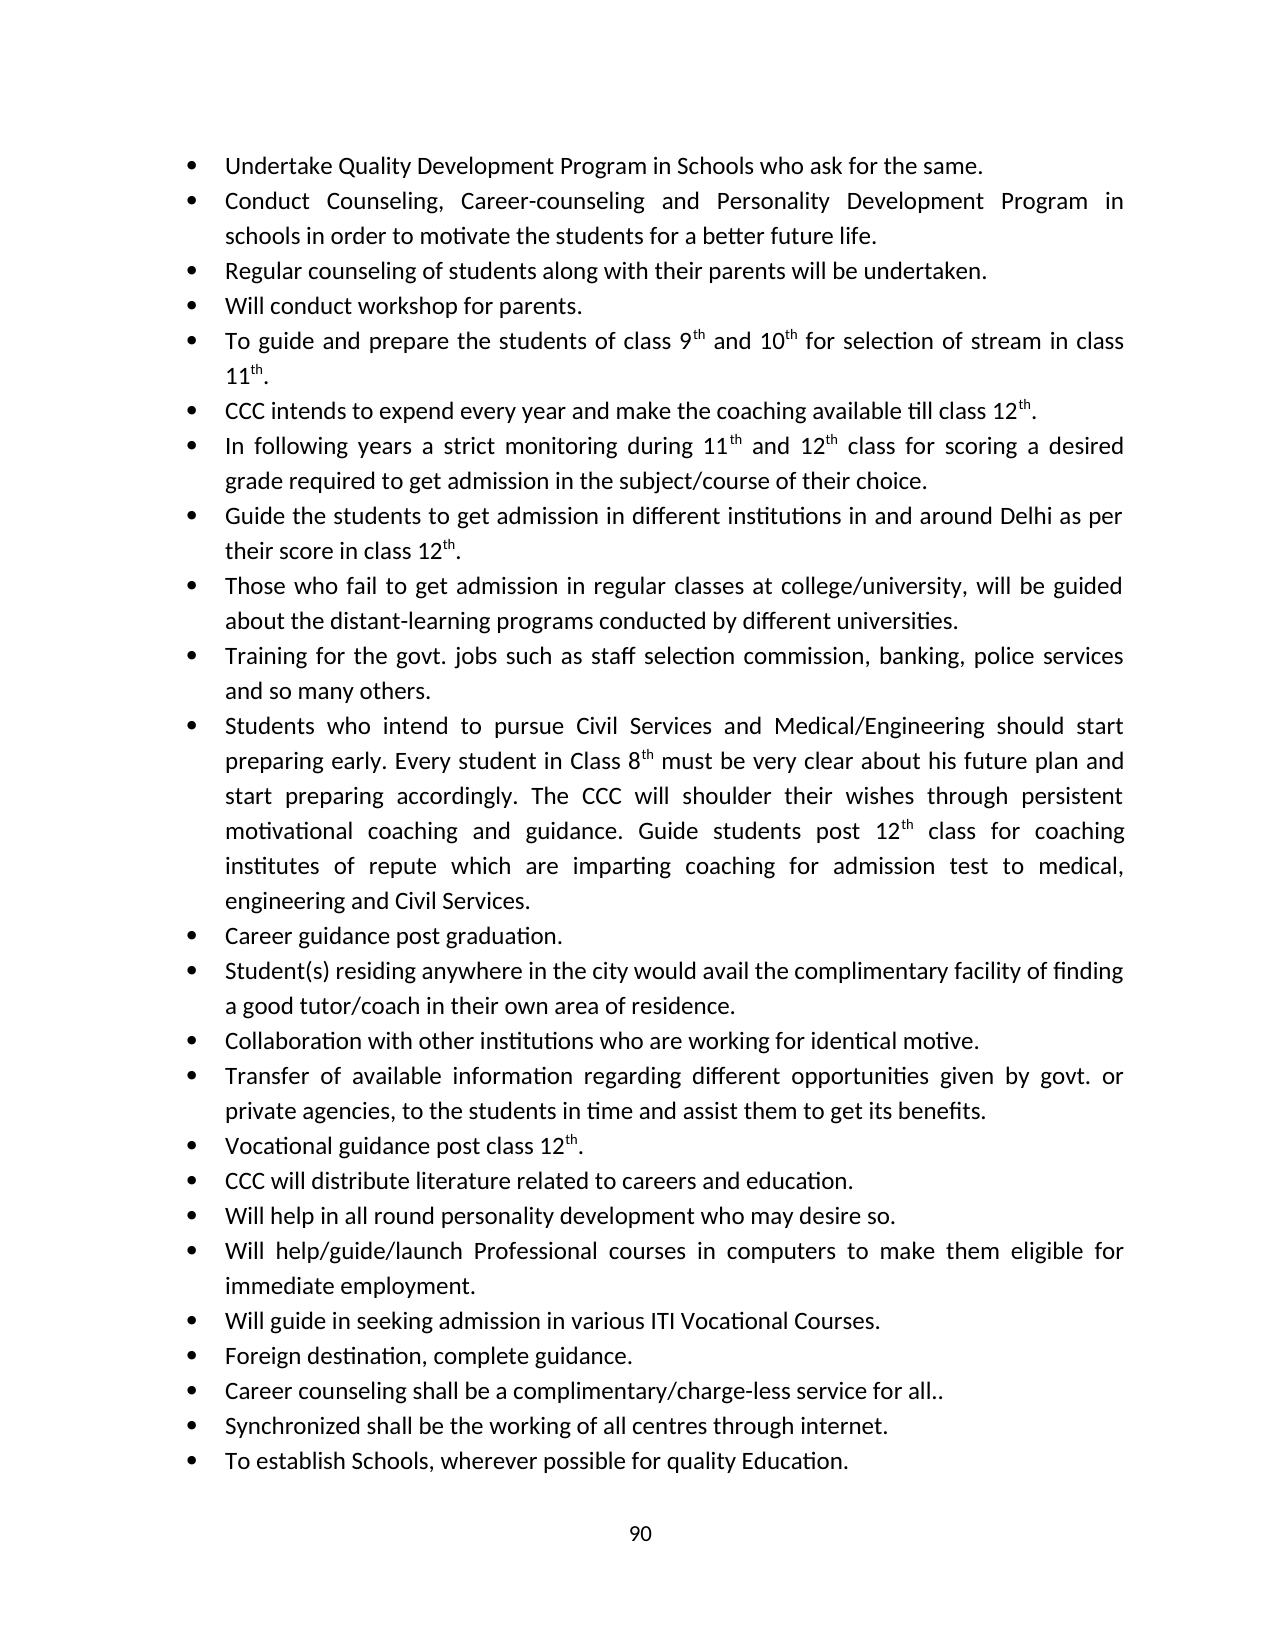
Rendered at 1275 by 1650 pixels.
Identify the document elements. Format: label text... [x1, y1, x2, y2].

list Collaboration with other institutions who are working for identical motive. [187, 1025, 1125, 1056]
list Students who intend to pursue Civil Services and Medical/Engineering should start preparing early. Every student in Class 8th must be very clear about his future plan and start preparing accordingly. The CCC will shoulder their wishes through persistent motivational coaching and guidance. Guide students post 12th class for coaching institutes of repute which are imparting coaching for admission test to medical, engineering and Civil Services. [187, 710, 1125, 916]
list Career counseling shall be a complimentary/charge-less service for all.. [187, 1375, 1125, 1406]
list Will conduct workshop for parents. [187, 290, 1125, 321]
list Will guide in seeking admission in various ITI Vocational Courses. [187, 1305, 1125, 1336]
list Transfer of available information regarding different opportunities given by govt. or private agencies, to the students in time and assist them to get its benefits. [187, 1060, 1125, 1126]
list Foreign destination, complete guidance. [187, 1340, 1125, 1371]
list Career guidance post graduation. [187, 920, 1125, 951]
list Guide the students to get admission in different institutions in and around Delhi as per their score in class 12th. [187, 500, 1125, 566]
list To guide and prepare the students of class 9th and 10th for selection of stream in class 11th. [187, 325, 1125, 391]
list Synchronized shall be the working of all centres through internet. [187, 1410, 1125, 1441]
list Regular counseling of students along with their parents will be undertaken. [187, 255, 1125, 286]
list CCC will distribute literature related to careers and education. [187, 1165, 1125, 1196]
list In following years a strict monitoring during 11th and 12th class for scoring a desired grade required to get admission in the subject/course of their choice. [187, 430, 1125, 496]
list To establish Schools, wherever possible for quality Education. [187, 1445, 1125, 1476]
list Conduct Counseling, Career-counseling and Personality Development Program in schools in order to motivate the students for a better future life. [187, 185, 1125, 251]
list Will help/guide/launch Professional courses in computers to make them eligible for immediate employment. [187, 1235, 1125, 1301]
list Training for the govt. jobs such as staff selection commission, banking, police services and so many others. [187, 640, 1125, 706]
list Undertake Quality Development Program in Schools who ask for the same. [187, 150, 1125, 181]
list Those who fail to get admission in regular classes at college/university, will be guided about the distant-learning programs conducted by different universities. [187, 570, 1125, 636]
list Student(s) residing anywhere in the city would avail the complimentary facility of finding a good tutor/coach in their own area of residence. [187, 955, 1125, 1021]
list CCC intends to expend every year and make the coaching available till class 12th. [187, 395, 1125, 426]
list Will help in all round personality development who may desire so. [187, 1200, 1125, 1231]
list Vocational guidance post class 12th. [187, 1130, 1125, 1161]
